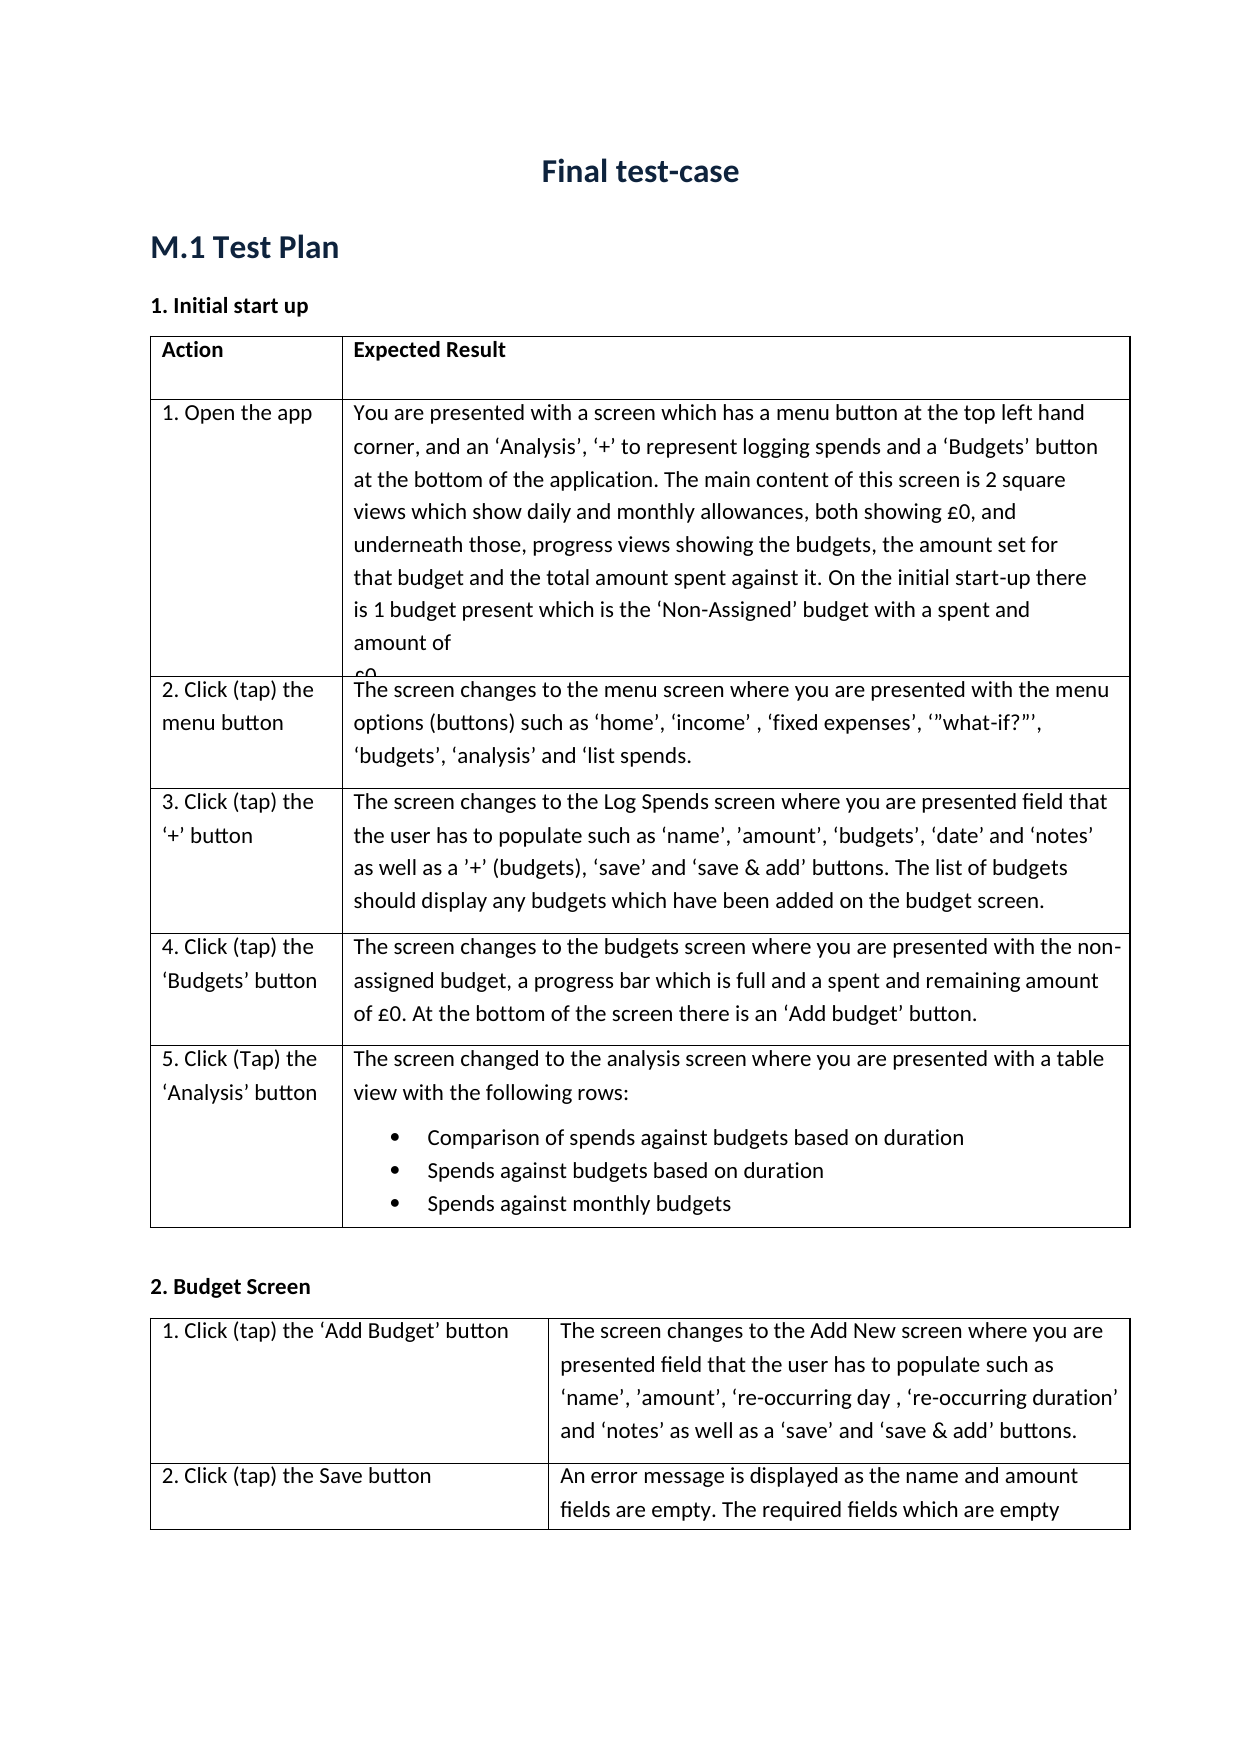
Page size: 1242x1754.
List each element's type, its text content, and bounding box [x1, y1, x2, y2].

text Final test-case [139, 151, 1142, 190]
table_cell 2. Click (tap) the menu button [151, 677, 342, 788]
table_cell 2. Click (tap) the Save button [151, 1464, 548, 1529]
table_header 1. Click (tap) the ‘Add Budget’ button [151, 1319, 548, 1462]
table_cell The screen changes to the menu screen where you are presented with the menu options (buttons) such as ‘home’, ‘income’ , ‘fixed expenses’, ‘”what-if?”’, ‘budgets’, ‘analysis’ and ‘list spends. [343, 677, 1129, 788]
table_cell The screen changes to the budgets screen where you are presented with the non- assigned budget, a progress bar which is full and a spent and remaining amount of £0. At the bottom of the screen there is an ‘Add budget’ button. [343, 934, 1129, 1045]
table_cell 5. Click (Tap) the ‘Analysis’ button [151, 1046, 342, 1227]
table_cell The screen changed to the analysis screen where you are presented with a table view with the following rows:  Comparison of spends against budgets based on duration  Spends against budgets based on duration  Spends against monthly budgets [343, 1046, 1129, 1227]
text 1. Initial start up [150, 292, 1142, 319]
table_cell The screen changes to the Log Spends screen where you are presented field that the user has to populate such as ‘name’, ’amount’, ‘budgets’, ‘date’ and ‘notes’ as well as a ’+’ (budgets), ‘save’ and ‘save & add’ buttons. The list of budgets should display any budgets which have been added on the budget screen. [343, 789, 1129, 933]
table_cell 3. Click (tap) the ‘+’ button [151, 789, 342, 933]
table_header The screen changes to the Add New screen where you are presented field that the user has to populate such as ‘name’, ’amount’, ‘re-occurring day , ‘re-occurring duration’ and ‘notes’ as well as a ‘save’ and ‘save & add’ buttons. [549, 1319, 1129, 1462]
table_cell You are presented with a screen which has a menu button at the top left hand corner, and an ‘Analysis’, ‘+’ to represent logging spends and a ‘Budgets’ button at the bottom of the application. The main content of this screen is 2 square views which show daily and monthly allowances, both showing £0, and underneath those, progress views showing the budgets, the amount set for that budget and the total amount spent against it. On the initial start-up there is 1 budget present which is the ‘Non-Assigned’ budget with a spent and amount of £0. [343, 400, 1129, 676]
table_cell 4. Click (tap) the ‘Budgets’ button [151, 934, 342, 1045]
table_header Expected Result [343, 337, 1129, 399]
text 2. Budget Screen [150, 1272, 1142, 1300]
table_cell An error message is displayed as the name and amount fields are empty. The required fields which are empty [549, 1464, 1129, 1529]
table_cell 1. Open the app [151, 400, 342, 676]
table_header Action [151, 337, 342, 399]
text M.1 Test Plan [150, 228, 1142, 267]
